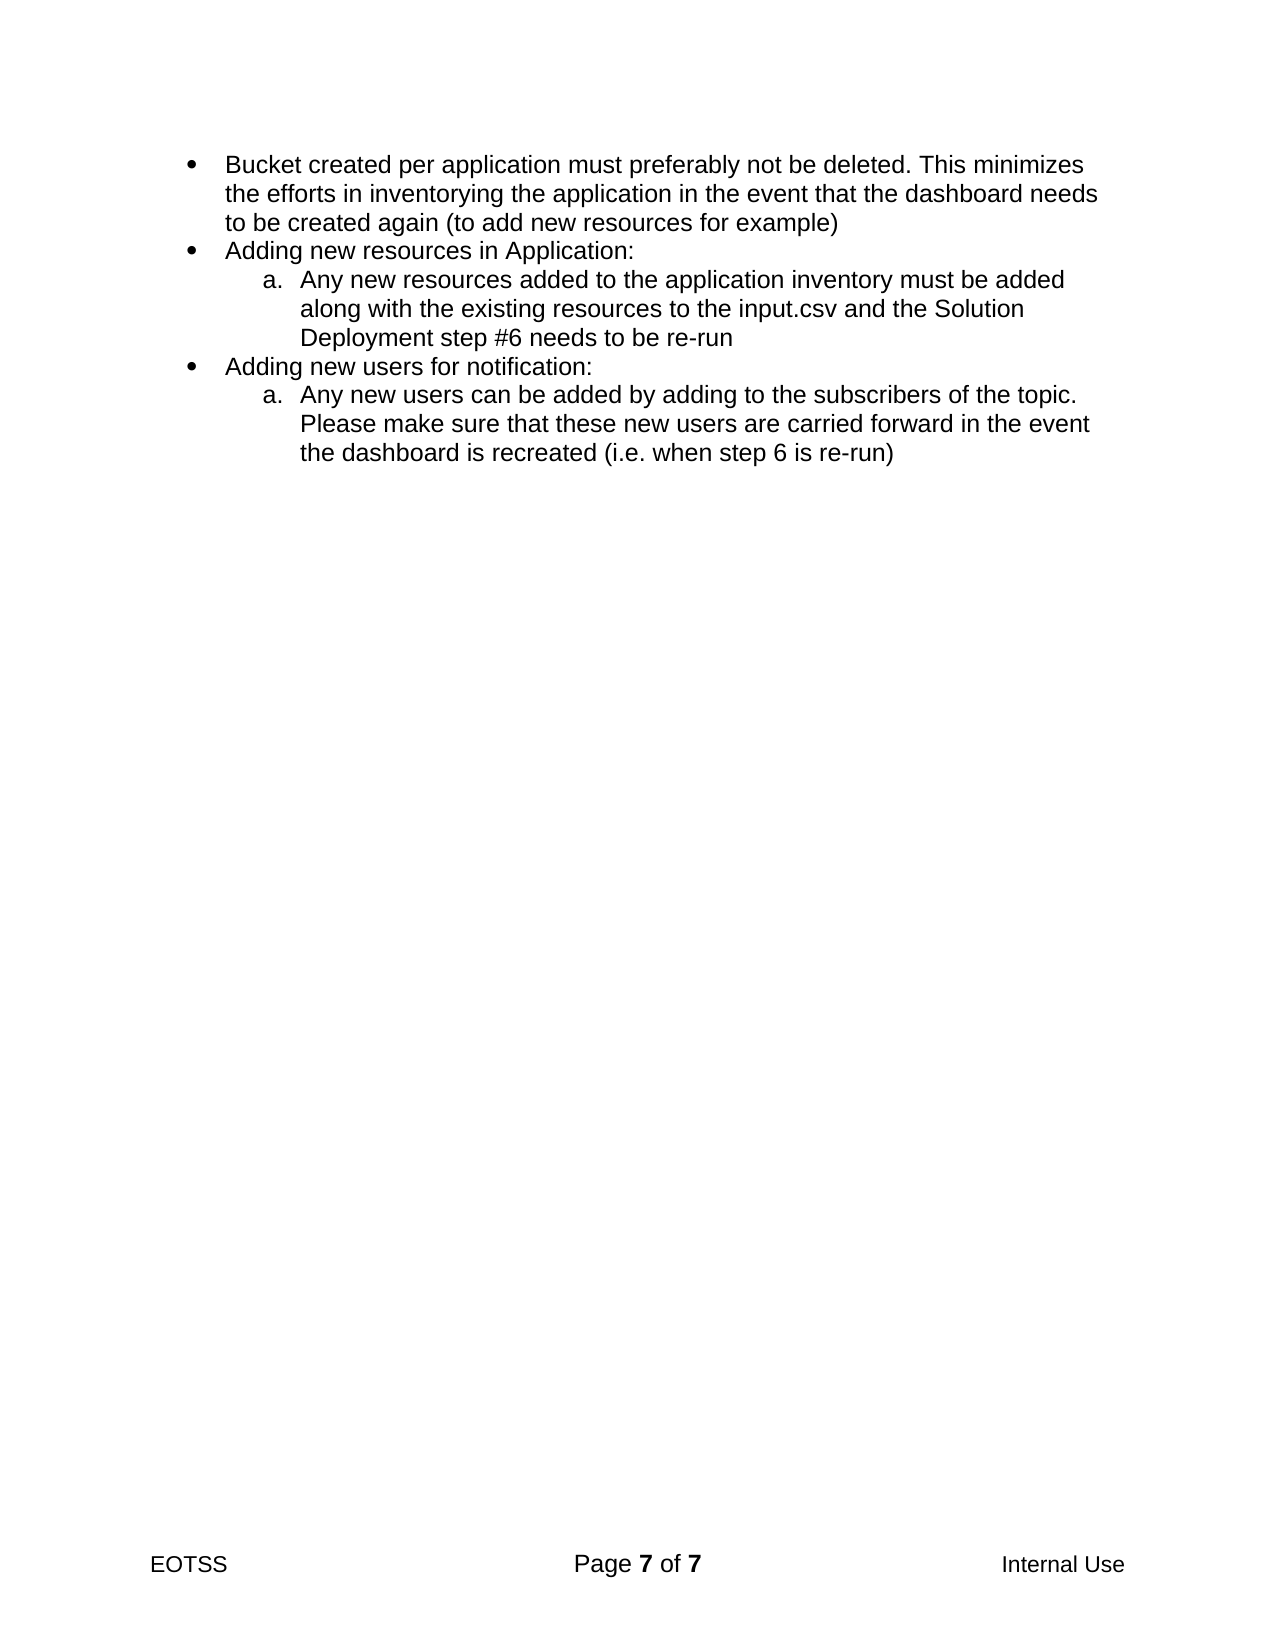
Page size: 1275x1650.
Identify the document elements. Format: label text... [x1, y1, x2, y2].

list Adding new users for notification: [187, 351, 1125, 380]
list Any new users can be added by adding to the subscribers of the topic. Please make sure that these new users are carried forward in the event the dashboard is recreated (i.e. when step 6 is re-run) [262, 380, 1125, 467]
list Any new resources added to the application inventory must be added along with the existing resources to the input.csv and the Solution Deployment step #6 needs to be re-run [262, 265, 1125, 351]
list Adding new resources in Application: [187, 236, 1125, 265]
list Bucket created per application must preferably not be deleted. This minimizes the efforts in inventorying the application in the event that the dashboard needs to be created again (to add new resources for example) [187, 150, 1125, 236]
